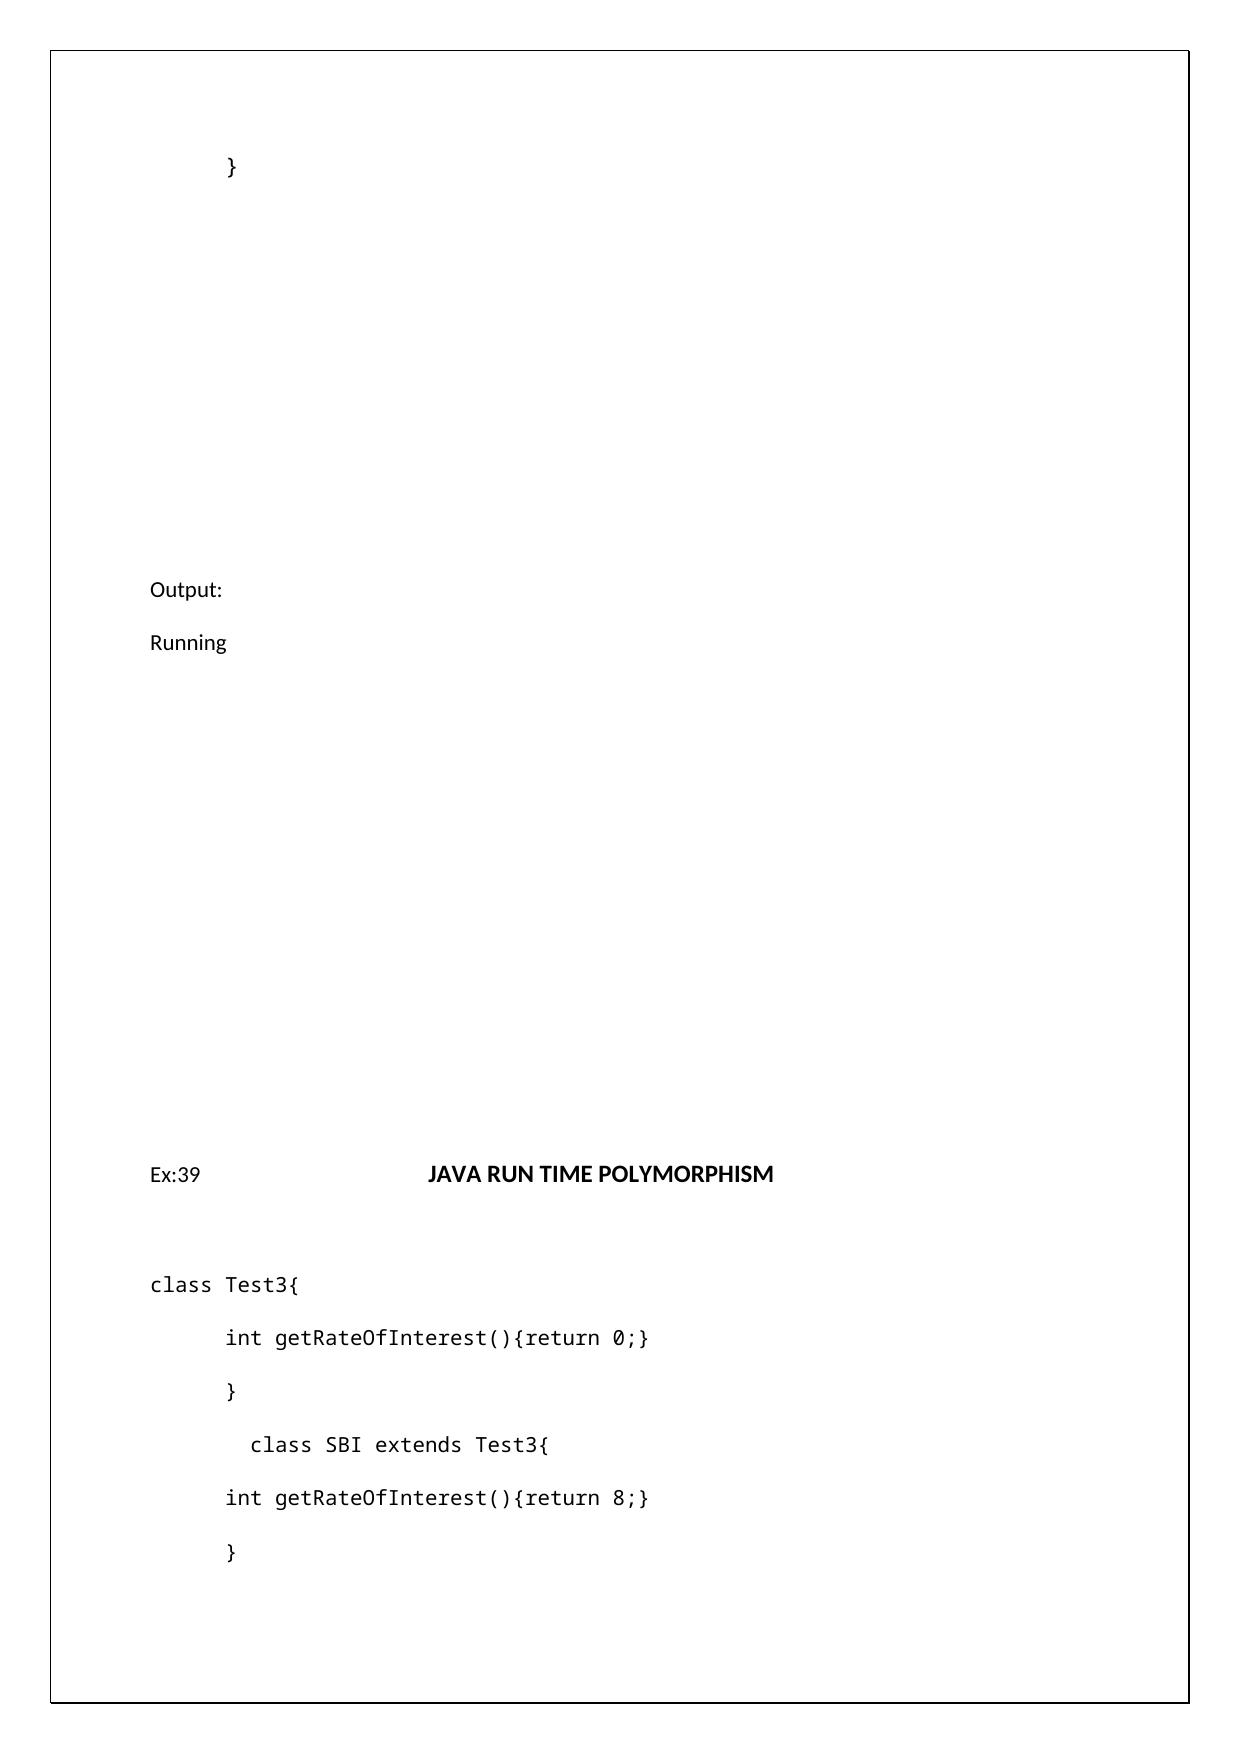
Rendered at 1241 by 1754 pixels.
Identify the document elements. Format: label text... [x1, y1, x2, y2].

text Running [150, 628, 1089, 656]
text } [150, 1537, 1089, 1565]
text } [150, 150, 1089, 181]
text Output: [150, 575, 1089, 603]
text int getRateOfInterest(){return 8;} [150, 1483, 1089, 1512]
text int getRateOfInterest(){return 0;} [150, 1323, 1089, 1352]
text Ex:39 JAVA RUN TIME POLYMORPHISM [150, 1158, 1089, 1189]
text } [150, 1377, 1089, 1405]
text class SBI extends Test3{ [150, 1430, 1089, 1458]
text class Test3{ [150, 1270, 1089, 1298]
